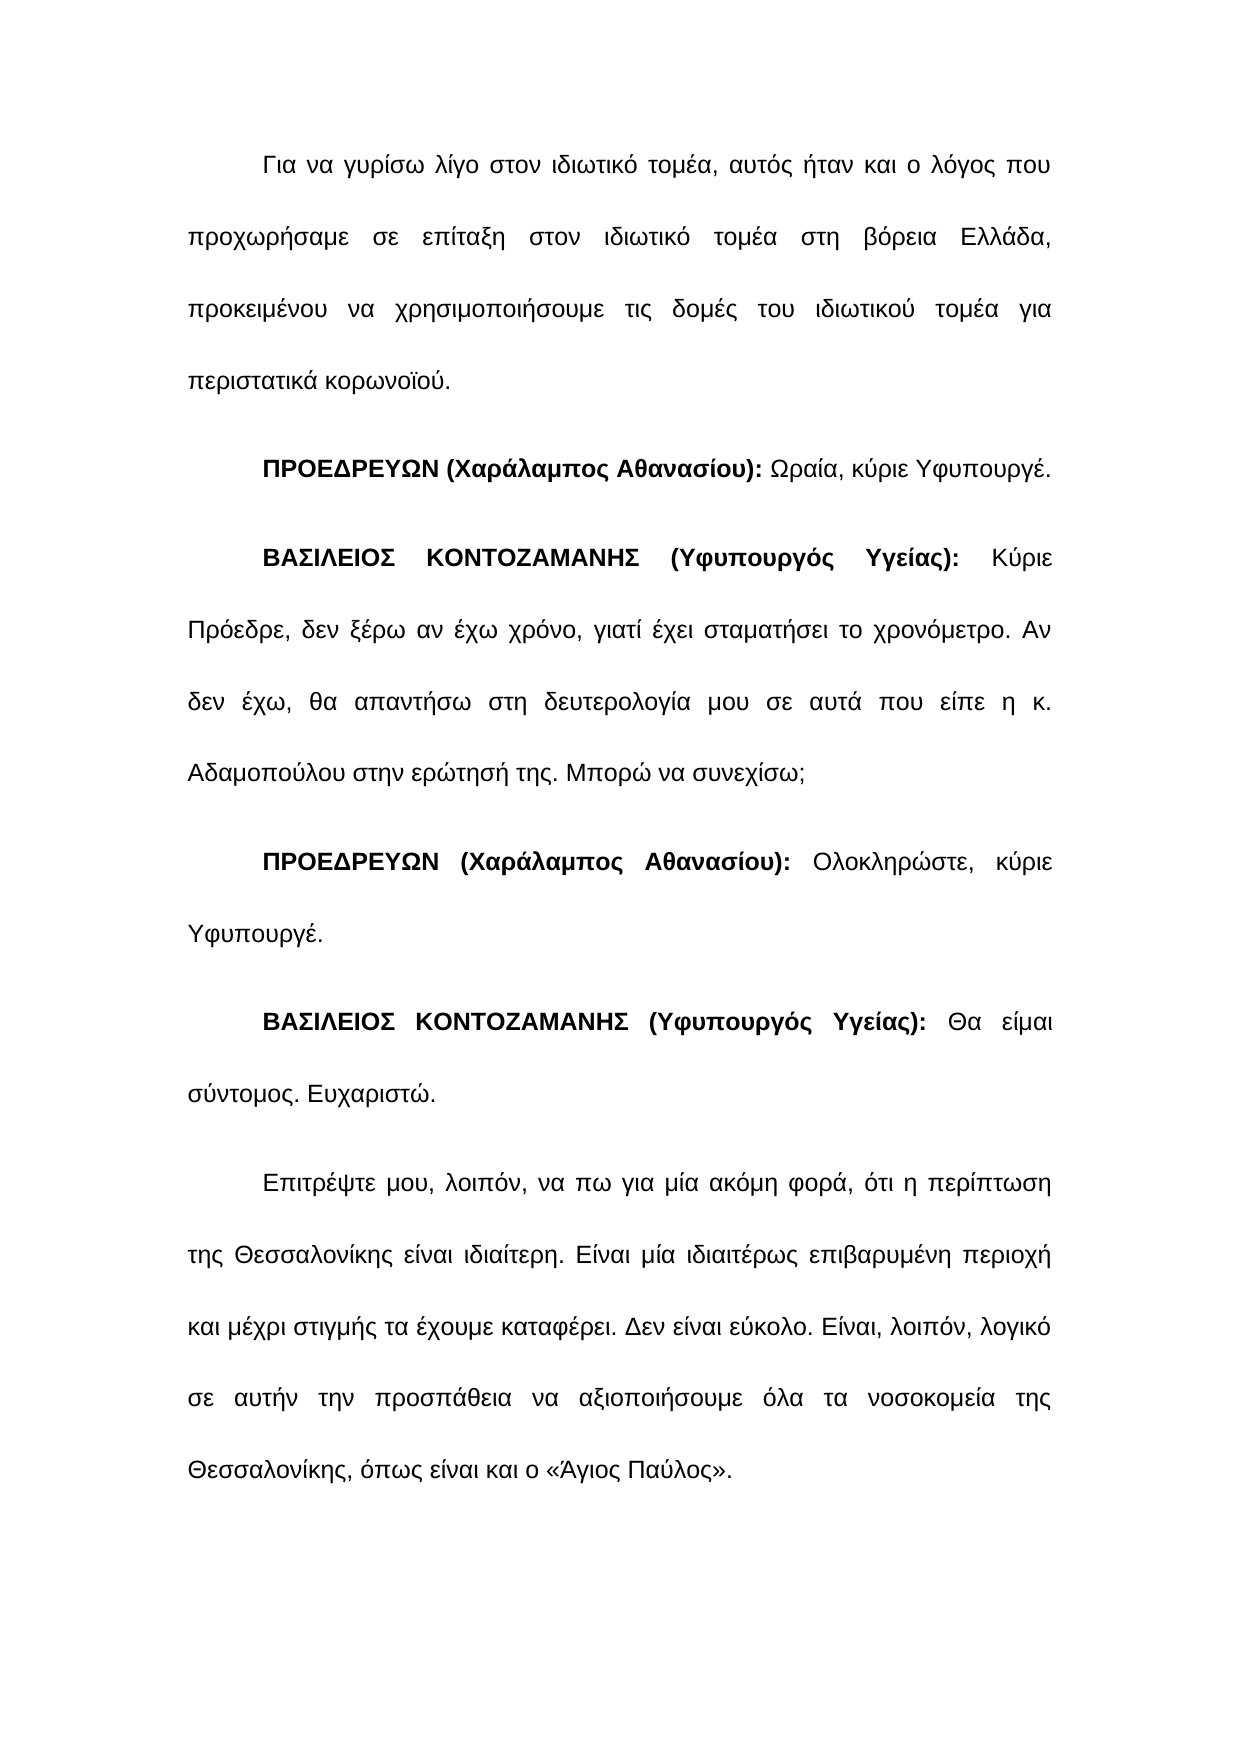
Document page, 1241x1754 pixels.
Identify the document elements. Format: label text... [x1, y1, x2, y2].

text ΒΑΣΙΛΕΙΟΣ ΚΟΝΤΟΖΑΜΑΝΗΣ (Υφυπουργός Υγείας): Κύριε Πρόεδρε, δεν ξέρω αν έχω χρόνο, γιατί έχει σταματήσει το χρονόμετρο. Αν δεν έχω, θα απαντήσω στη δευτερολογία μου σε αυτά που είπε η κ. Αδαμοπούλου στην ερώτησή της. Μπορώ να συνεχίσω; [187, 543, 1053, 787]
text Για να γυρίσω λίγο στον ιδιωτικό τομέα, αυτός ήταν και ο λόγος που προχωρήσαμε σε επίταξη στον ιδιωτικό τομέα στη βόρεια Ελλάδα, προκειμένου να χρησιμοποιήσουμε τις δομές του ιδιωτικού τομέα για περιστατικά κορωνοϊού. [187, 150, 1053, 394]
text ΠΡΟΕΔΡΕΥΩΝ (Χαράλαμπος Αθανασίου): Ωραία, κύριε Υφυπουργέ. [187, 454, 1053, 483]
text Επιτρέψτε μου, λοιπόν, να πω για μία ακόμη φορά, ότι η περίπτωση της Θεσσαλονίκης είναι ιδιαίτερη. Είναι μία ιδιαιτέρως επιβαρυμένη περιοχή και μέχρι στιγμής τα έχουμε καταφέρει. Δεν είναι εύκολο. Είναι, λοιπόν, λογικό σε αυτήν την προσπάθεια να αξιοποιήσουμε όλα τα νοσοκομεία της Θεσσαλονίκης, όπως είναι και ο «Άγιος Παύλος». [187, 1168, 1053, 1484]
text ΠΡΟΕΔΡΕΥΩΝ (Χαράλαμπος Αθανασίου): Ολοκληρώστε, κύριε Υφυπουργέ. [187, 847, 1053, 947]
text ΒΑΣΙΛΕΙΟΣ ΚΟΝΤΟΖΑΜΑΝΗΣ (Υφυπουργός Υγείας): Θα είμαι σύντομος. Ευχαριστώ. [187, 1007, 1053, 1108]
